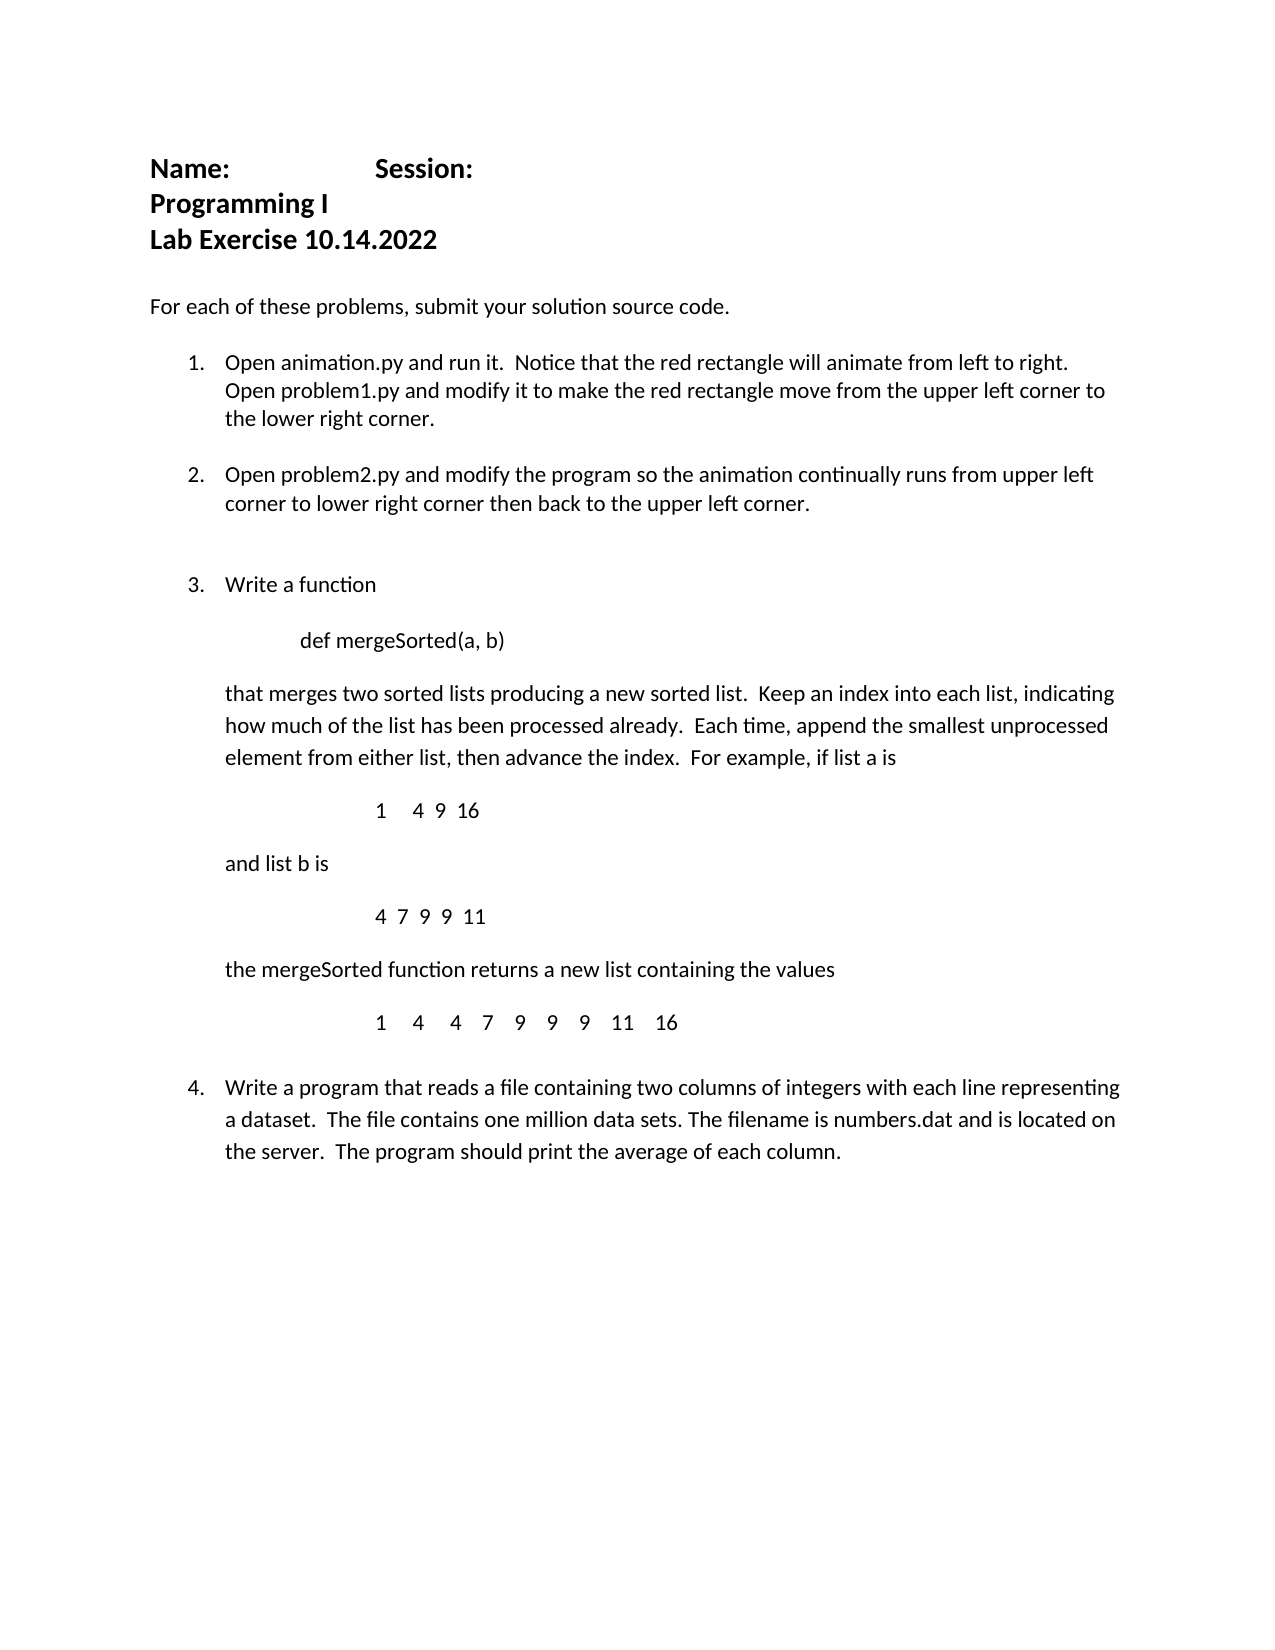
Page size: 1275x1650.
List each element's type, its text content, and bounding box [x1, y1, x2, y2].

text 4 7 9 9 11 [225, 902, 1125, 930]
text the mergeSorted function returns a new list containing the values [225, 955, 1125, 983]
list 4 9 16 [375, 796, 1125, 824]
list Write a program that reads a file containing two columns of integers with each line representing a dataset. The file contains one million data sets. The filename is numbers.dat and is located on the server. The program should print the average of each column. [187, 1073, 1125, 1165]
text that merges two sorted lists producing a new sorted list. Keep an index into each list, indicating how much of the list has been processed already. Each time, append the smallest unprocessed element from either list, then advance the index. For example, if list a is [225, 679, 1125, 771]
text For each of these problems, submit your solution source code. [150, 292, 1125, 321]
text Name: Session: [150, 150, 1125, 186]
list Write a function [187, 570, 1125, 598]
list Open animation.py and run it. Notice that the red rectangle will animate from left to right. Open problem1.py and modify it to make the red rectangle move from the upper left corner to the lower right corner. [187, 348, 1125, 433]
text Lab Exercise 10.14.2022 [150, 221, 1125, 257]
list def mergeSorted(a, b) [300, 626, 1125, 654]
text and list b is [225, 849, 1125, 877]
list 4 4 7 9 9 9 11 16 [375, 1008, 1125, 1036]
list Open problem2.py and modify the program so the animation continually runs from upper left corner to lower right corner then back to the upper left corner. [187, 461, 1125, 517]
text Programming I [150, 186, 1125, 221]
